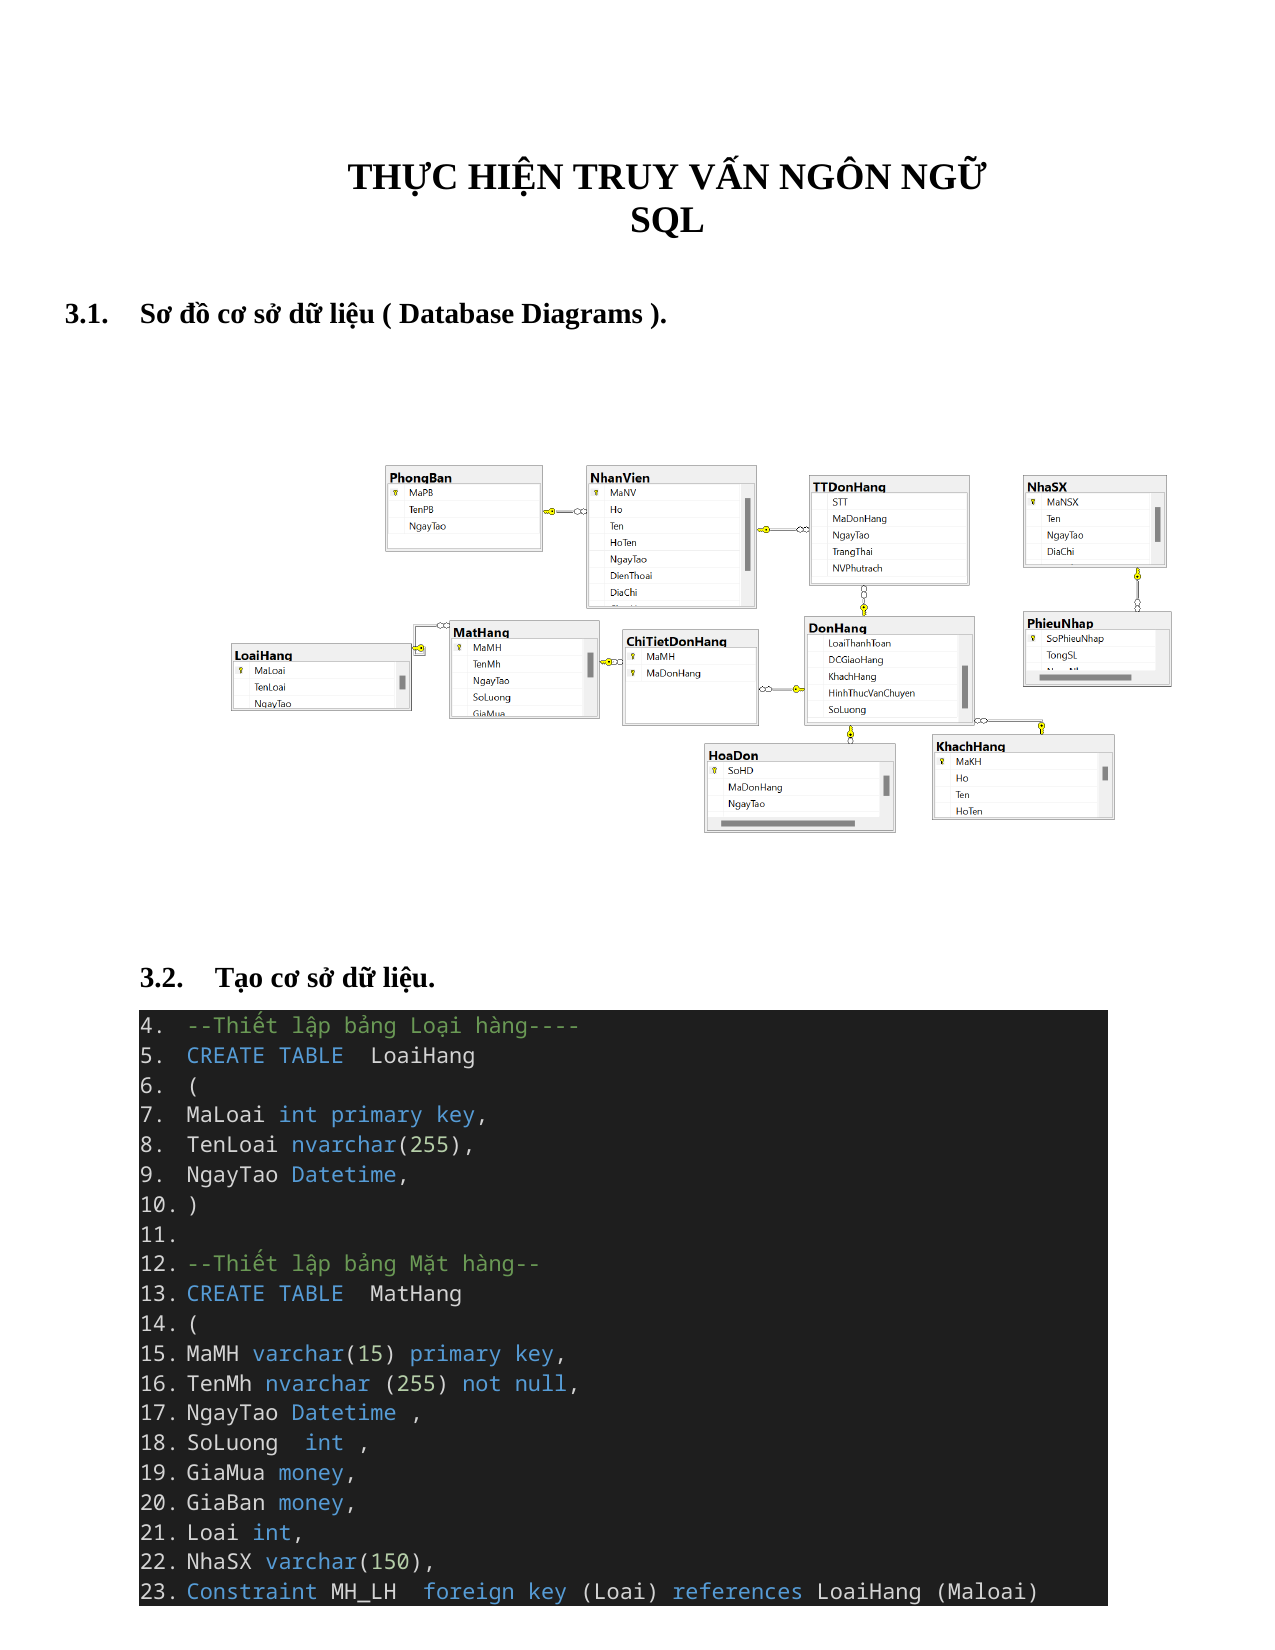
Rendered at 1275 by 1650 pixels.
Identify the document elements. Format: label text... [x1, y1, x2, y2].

list TenMh nvarchar (255) not null, [139, 1368, 1108, 1397]
picture [214, 459, 1184, 846]
list CREATE TABLE MatHang [139, 1278, 1108, 1308]
list SoLuong int , [139, 1427, 1108, 1457]
list ( [139, 1070, 1108, 1099]
list MaLoai int primary key, [139, 1099, 1108, 1129]
list --Thiết lập bảng Loại hàng---- [139, 1010, 1108, 1040]
list GiaBan money, [139, 1487, 1108, 1517]
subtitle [316, 154, 1019, 240]
list MaMH varchar(15) primary key, [139, 1338, 1108, 1368]
list CREATE TABLE LoaiHang [139, 1040, 1108, 1070]
list NgayTao Datetime , [139, 1397, 1108, 1427]
list ( [139, 1308, 1108, 1338]
list --Thiết lập bảng Mặt hàng-- [139, 1248, 1108, 1278]
list NhaSX varchar(150), [139, 1546, 1108, 1576]
list ) [139, 1189, 1108, 1219]
list Sơ đồ cơ sở dữ liệu ( Database Diagrams ). [64, 296, 1108, 329]
list GiaMua money, [139, 1457, 1108, 1487]
list Loai int, [139, 1517, 1108, 1546]
list NgayTao Datetime, [139, 1159, 1108, 1189]
list Tạo cơ sở dữ liệu. [139, 960, 1108, 993]
list Constraint MH_LH foreign key (Loai) references LoaiHang (Maloai) [139, 1576, 1108, 1606]
list TenLoai nvarchar(255), [139, 1129, 1108, 1159]
